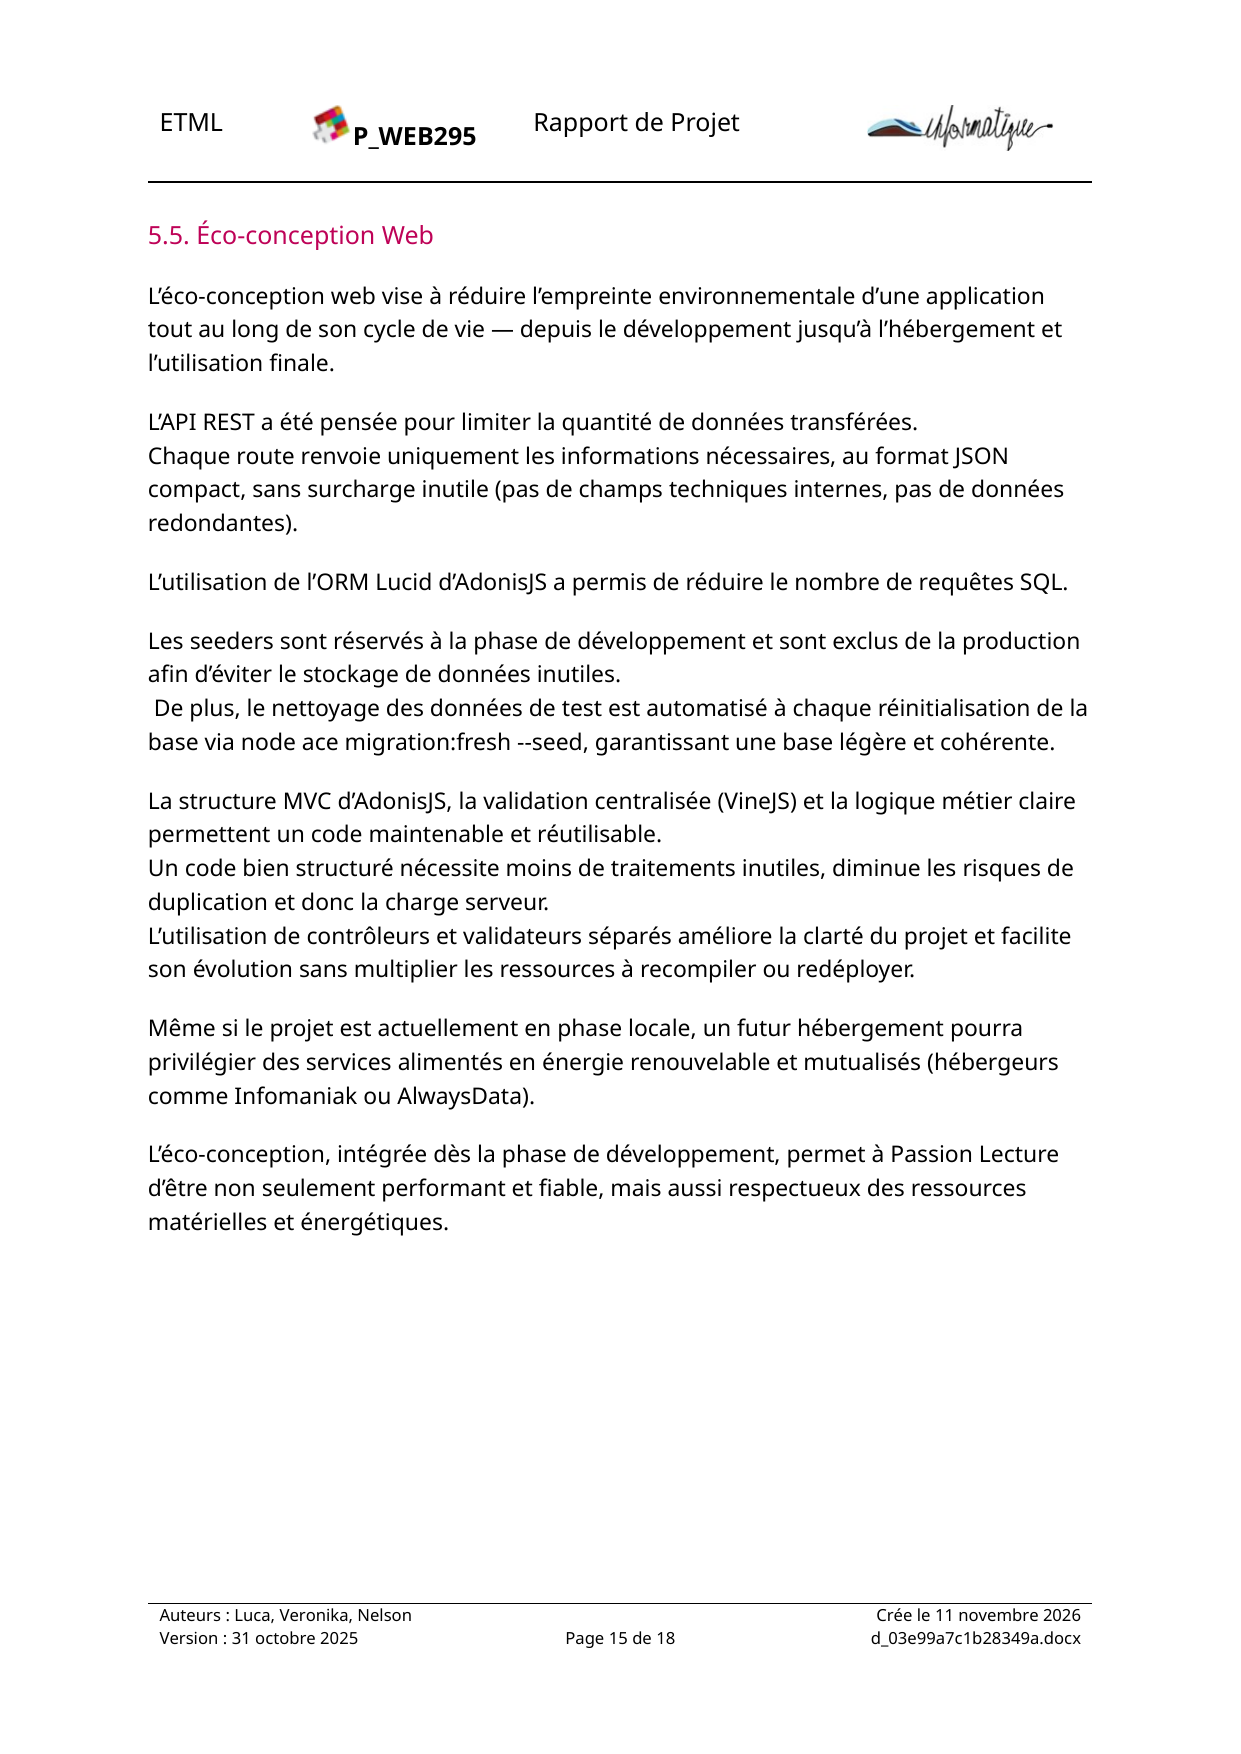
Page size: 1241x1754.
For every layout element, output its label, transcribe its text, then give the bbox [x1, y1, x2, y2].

text L’API REST a été pensée pour limiter la quantité de données transférées. Chaque route renvoie uniquement les informations nécessaires, au format JSON compact, sans surcharge inutile (pas de champs techniques internes, pas de données redondantes). [148, 406, 1093, 538]
text Même si le projet est actuellement en phase locale, un futur hébergement pourra privilégier des services alimentés en énergie renouvelable et mutualisés (hébergeurs comme Infomaniak ou AlwaysData). [148, 1012, 1093, 1111]
picture [308, 105, 353, 146]
text L’éco-conception web vise à réduire l’empreinte environnementale d’une application tout au long de son cycle de vie — depuis le développement jusqu’à l’hébergement et l’utilisation finale. [148, 280, 1093, 378]
picture [867, 105, 1054, 151]
text La structure MVC d’AdonisJS, la validation centralisée (VineJS) et la logique métier claire permettent un code maintenable et réutilisable. Un code bien structuré nécessite moins de traitements inutiles, diminue les risques de duplication et donc la charge serveur. L’utilisation de contrôleurs et validateurs séparés améliore la clarté du projet et facilite son évolution sans multiplier les ressources à recompiler ou redéployer. [148, 785, 1093, 985]
text L’éco-conception, intégrée dès la phase de développement, permet à Passion Lecture d’être non seulement performant et fiable, mais aussi respectueux des ressources matérielles et énergétiques. [148, 1138, 1093, 1237]
text Les seeders sont réservés à la phase de développement et sont exclus de la production afin d’éviter le stockage de données inutiles. De plus, le nettoyage des données de test est automatisé à chaque réinitialisation de la base via node ace migration:fresh --seed, garantissant une base légère et cohérente. [148, 625, 1093, 757]
subtitle 5.5. Éco-conception Web [148, 218, 1093, 252]
text L’utilisation de l’ORM Lucid d’AdonisJS a permis de réduire le nombre de requêtes SQL. [148, 566, 1093, 597]
